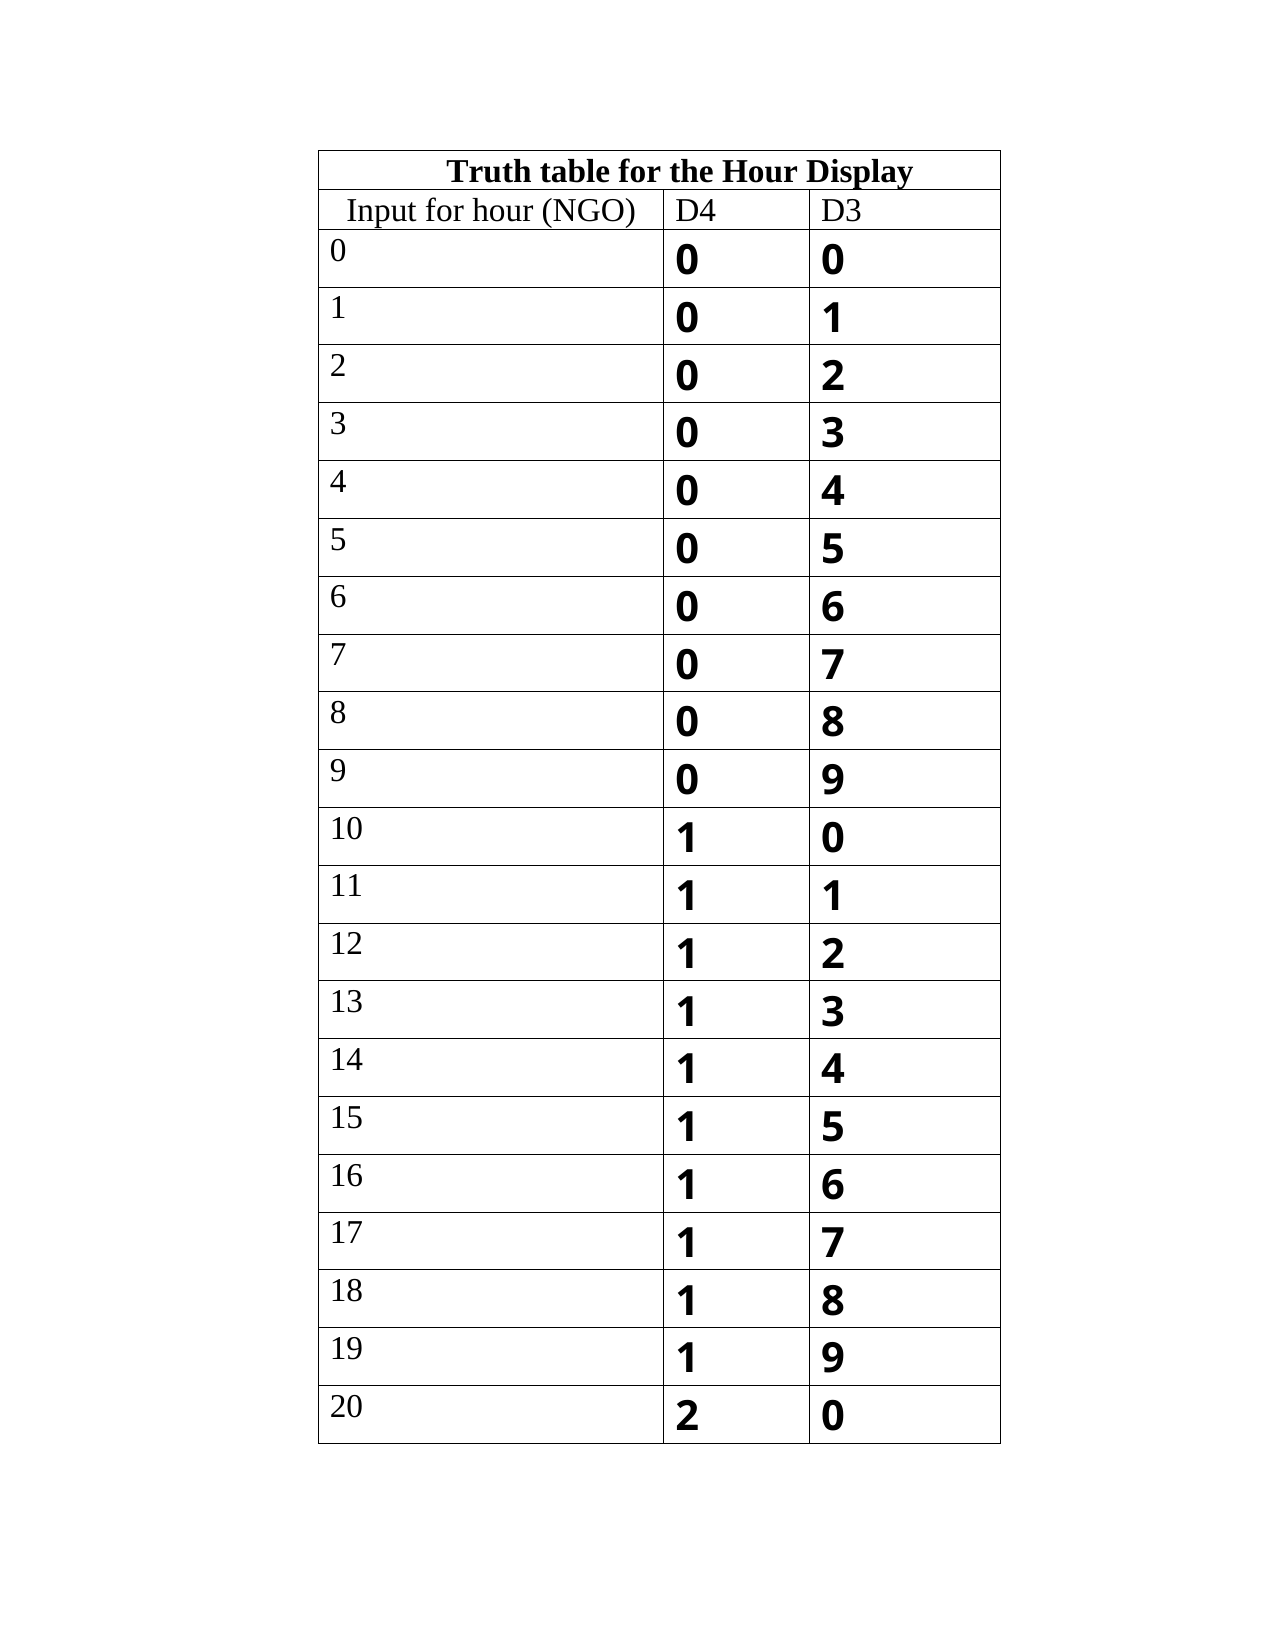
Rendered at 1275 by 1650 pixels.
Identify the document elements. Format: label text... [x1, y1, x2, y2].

table_cell D4 [664, 190, 809, 229]
table_cell 1 [664, 1155, 809, 1212]
table_cell 15 [319, 1097, 663, 1154]
table_cell 1 [664, 1039, 809, 1096]
table_cell 0 [664, 461, 809, 518]
table_cell 9 [319, 750, 663, 807]
table_cell 8 [319, 692, 663, 749]
table_cell 9 [810, 750, 1000, 807]
table_cell 1 [664, 1213, 809, 1269]
table_cell 17 [319, 1213, 663, 1269]
table_cell 5 [319, 519, 663, 576]
table_cell 0 [664, 403, 809, 460]
table_cell 2 [810, 345, 1000, 402]
table_cell 2 [319, 345, 663, 402]
table_cell 7 [319, 635, 663, 691]
table_cell 0 [664, 577, 809, 633]
table_cell 20 [319, 1386, 663, 1443]
table_cell 0 [664, 635, 809, 691]
table_cell 1 [664, 1270, 809, 1327]
table_cell 12 [319, 924, 663, 980]
table_cell 4 [810, 1039, 1000, 1096]
table_cell 3 [319, 403, 663, 460]
table_cell 1 [664, 808, 809, 865]
table_cell 5 [810, 1097, 1000, 1154]
table_cell 0 [319, 230, 663, 287]
table_cell 14 [319, 1039, 663, 1096]
table_cell 2 [664, 1386, 809, 1443]
table_cell 7 [810, 635, 1000, 691]
table_cell 0 [664, 692, 809, 749]
table_cell 8 [810, 692, 1000, 749]
table_cell 6 [810, 577, 1000, 633]
table_cell 7 [810, 1213, 1000, 1269]
table_cell 1 [664, 924, 809, 980]
table_cell 0 [664, 230, 809, 287]
table_cell 0 [664, 288, 809, 344]
table_cell 4 [810, 461, 1000, 518]
table_cell 1 [664, 1328, 809, 1385]
table_header Truth table for the Hour Display [319, 151, 1000, 189]
table_cell 0 [810, 808, 1000, 865]
table_cell 1 [664, 981, 809, 1038]
table_cell 0 [810, 230, 1000, 287]
table_cell 0 [664, 519, 809, 576]
table_cell 4 [319, 461, 663, 518]
table_cell 6 [810, 1155, 1000, 1212]
table_cell 18 [319, 1270, 663, 1327]
table_cell 16 [319, 1155, 663, 1212]
table_cell 1 [319, 288, 663, 344]
table_cell 1 [664, 866, 809, 922]
table_cell 0 [810, 1386, 1000, 1443]
table_cell 3 [810, 981, 1000, 1038]
table_cell 9 [810, 1328, 1000, 1385]
table_cell 0 [664, 750, 809, 807]
table_cell 1 [664, 1097, 809, 1154]
table_cell 8 [810, 1270, 1000, 1327]
table_cell 1 [810, 288, 1000, 344]
table_cell D3 [810, 190, 1000, 229]
table_cell 0 [664, 345, 809, 402]
table_cell Input for hour (NGO) [319, 190, 663, 229]
table_cell 10 [319, 808, 663, 865]
table_cell 2 [810, 924, 1000, 980]
table_cell 3 [810, 403, 1000, 460]
table_cell 1 [810, 866, 1000, 922]
table_cell 11 [319, 866, 663, 922]
table_cell 5 [810, 519, 1000, 576]
table_cell 13 [319, 981, 663, 1038]
table_cell 19 [319, 1328, 663, 1385]
table_cell 6 [319, 577, 663, 633]
